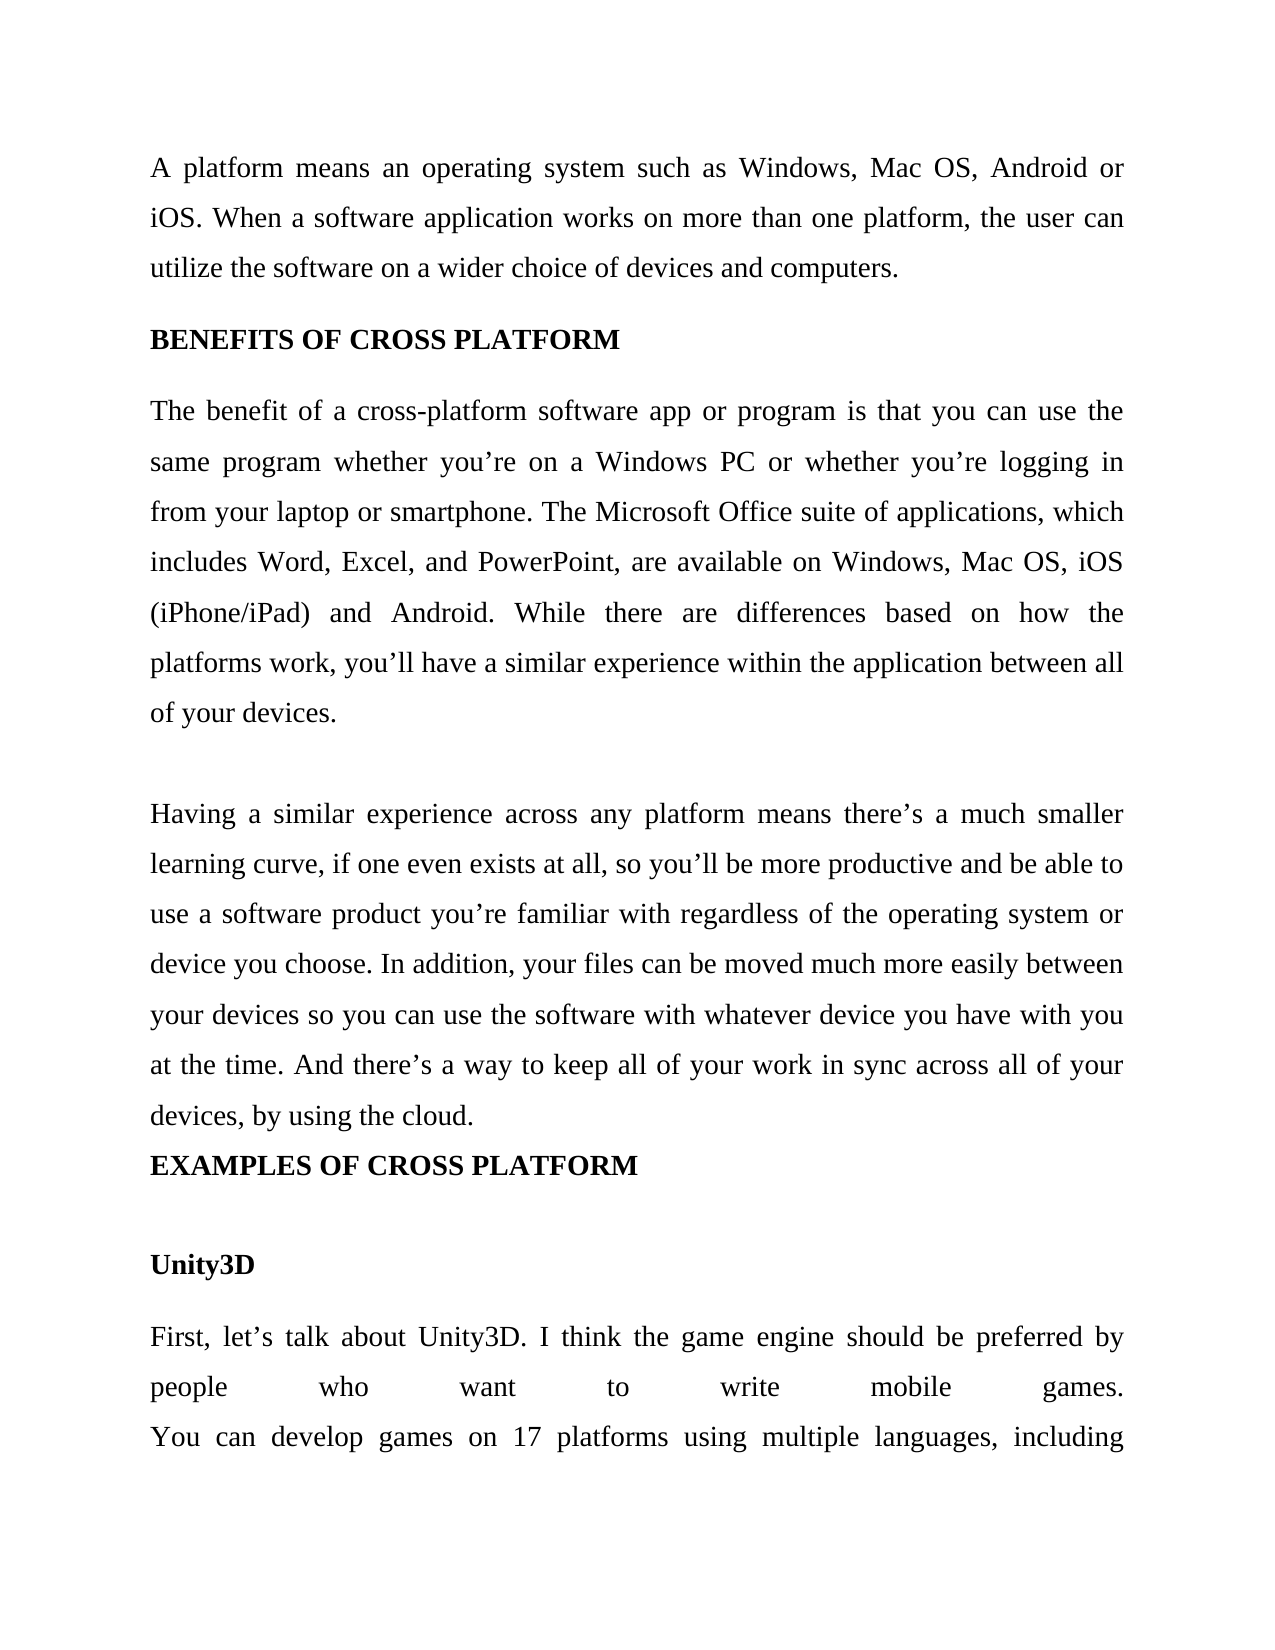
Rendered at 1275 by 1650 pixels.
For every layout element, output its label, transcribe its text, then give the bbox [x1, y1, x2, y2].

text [150, 1319, 1125, 1453]
text BENEFITS OF CROSS PLATFORM [150, 322, 1125, 355]
text The benefit of a cross-platform software app or program is that you can use the same program whether you’re on a Windows PC or whether you’re logging in from your laptop or smartphone. The Microsoft Office suite of applications, which includes Word, Excel, and PowerPoint, are available on Windows, Mac OS, iOS (iPhone/iPad) and Android. While there are differences based on how the platforms work, you’ll have a similar experience within the application between all of your devices. [150, 393, 1125, 729]
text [150, 150, 1125, 284]
subtitle Unity3D [150, 1247, 1125, 1281]
text EXAMPLES OF CROSS PLATFORM [150, 1148, 1125, 1181]
text Having a similar experience across any platform means there’s a much smaller learning curve, if one even exists at all, so you’ll be more productive and be able to use a software product you’re familiar with regardless of the operating system or device you choose. In addition, your files can be moved much more easily between your devices so you can use the software with whatever device you have with you at the time. And there’s a way to keep all of your work in sync across all of your devices, by using the cloud. [150, 796, 1125, 1131]
